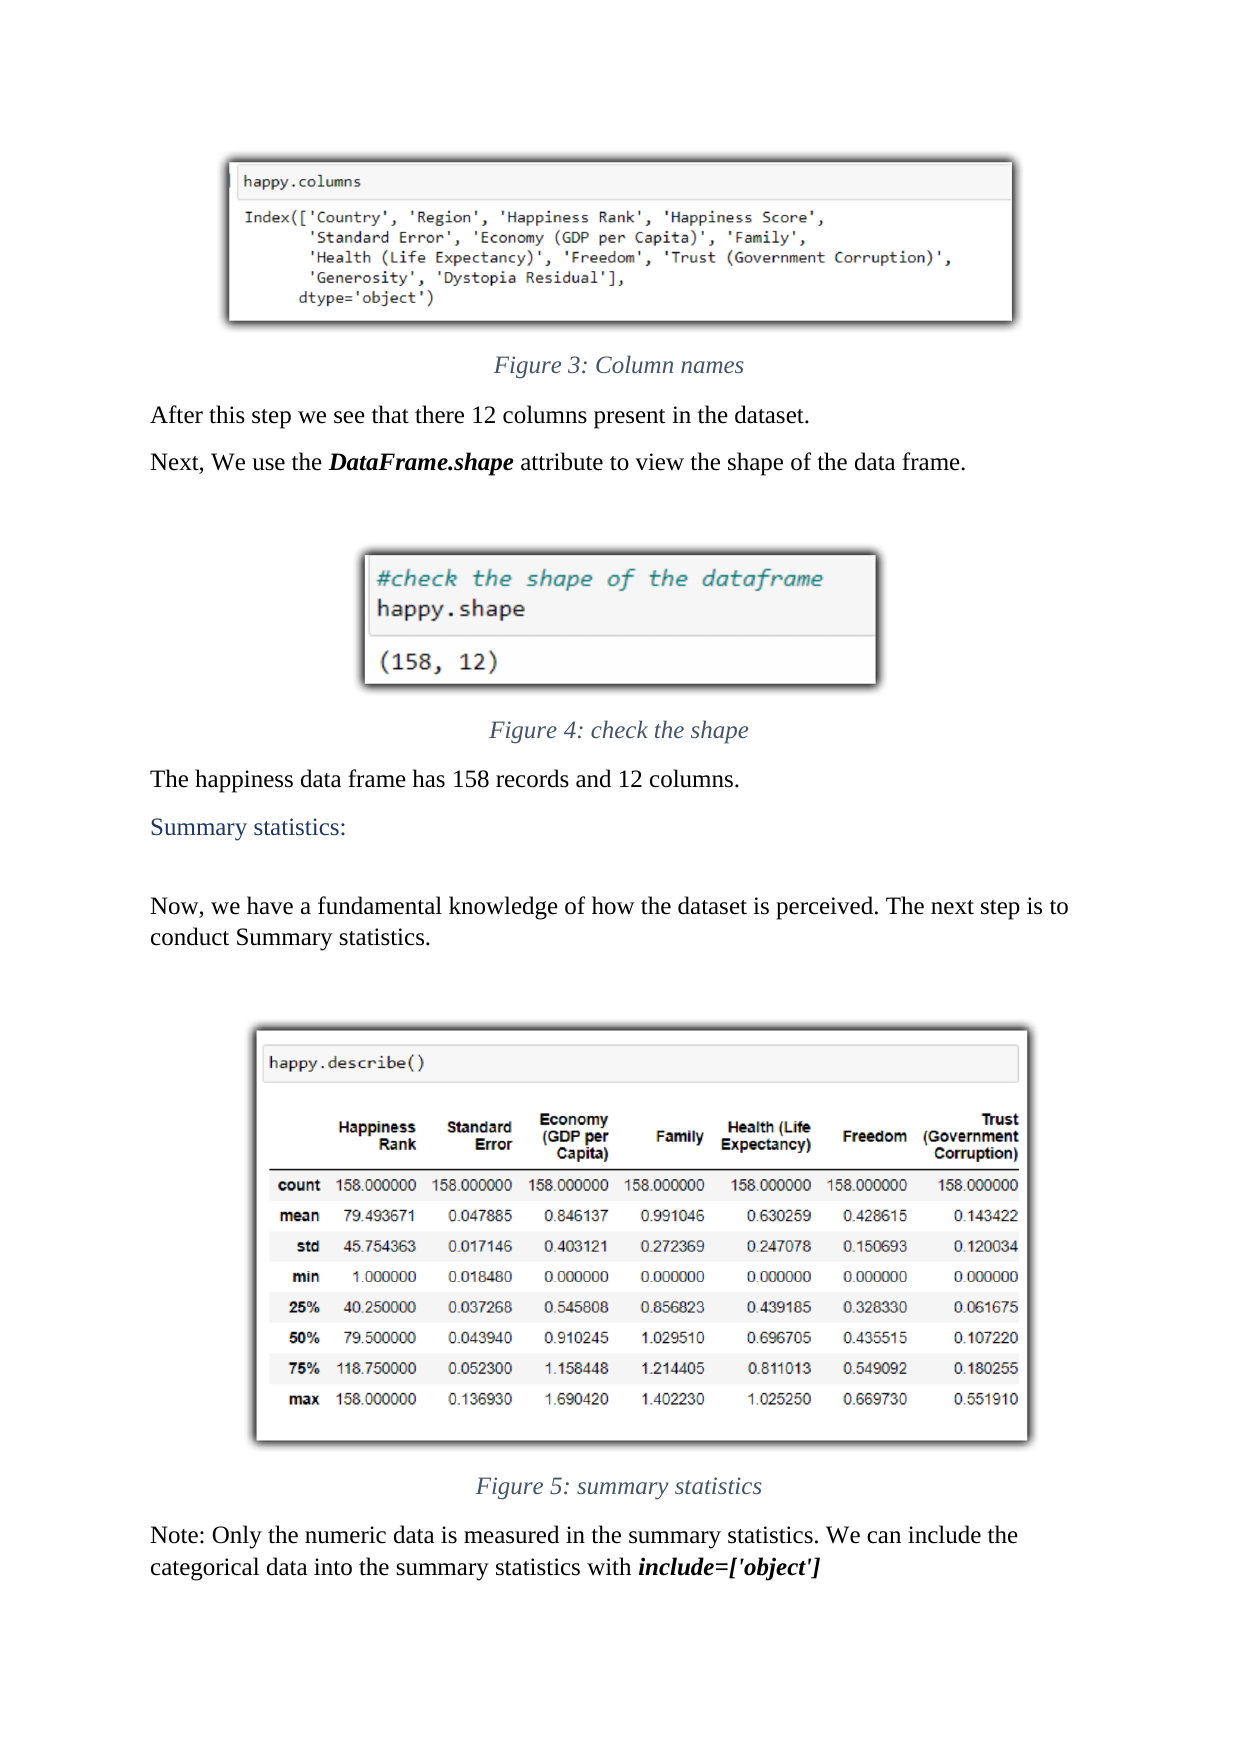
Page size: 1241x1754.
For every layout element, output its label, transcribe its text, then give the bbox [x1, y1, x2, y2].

text Figure 5: summary statistics [150, 1471, 1090, 1500]
text Figure 3: Column names [150, 350, 1090, 379]
text Figure 4: check the shape [150, 715, 1090, 744]
picture [232, 165, 1009, 318]
text After this step we see that there 12 columns present in the dataset. [150, 400, 1090, 428]
subtitle Summary statistics: [150, 812, 1090, 841]
text The happiness data frame has 158 records and 12 columns. [150, 764, 1090, 793]
text Now, we have a fundamental knowledge of how the dataset is perceived. The next step is to conduct Summary statistics. [150, 891, 1090, 951]
picture [260, 1034, 1024, 1437]
text Next, We use the DataFrame.shape attribute to view the shape of the data frame. [150, 447, 1090, 476]
picture [368, 558, 873, 681]
text Note: Only the numeric data is measured in the summary statistics. We can include the categorical data into the summary statistics with include=['object'] [150, 1521, 1090, 1580]
